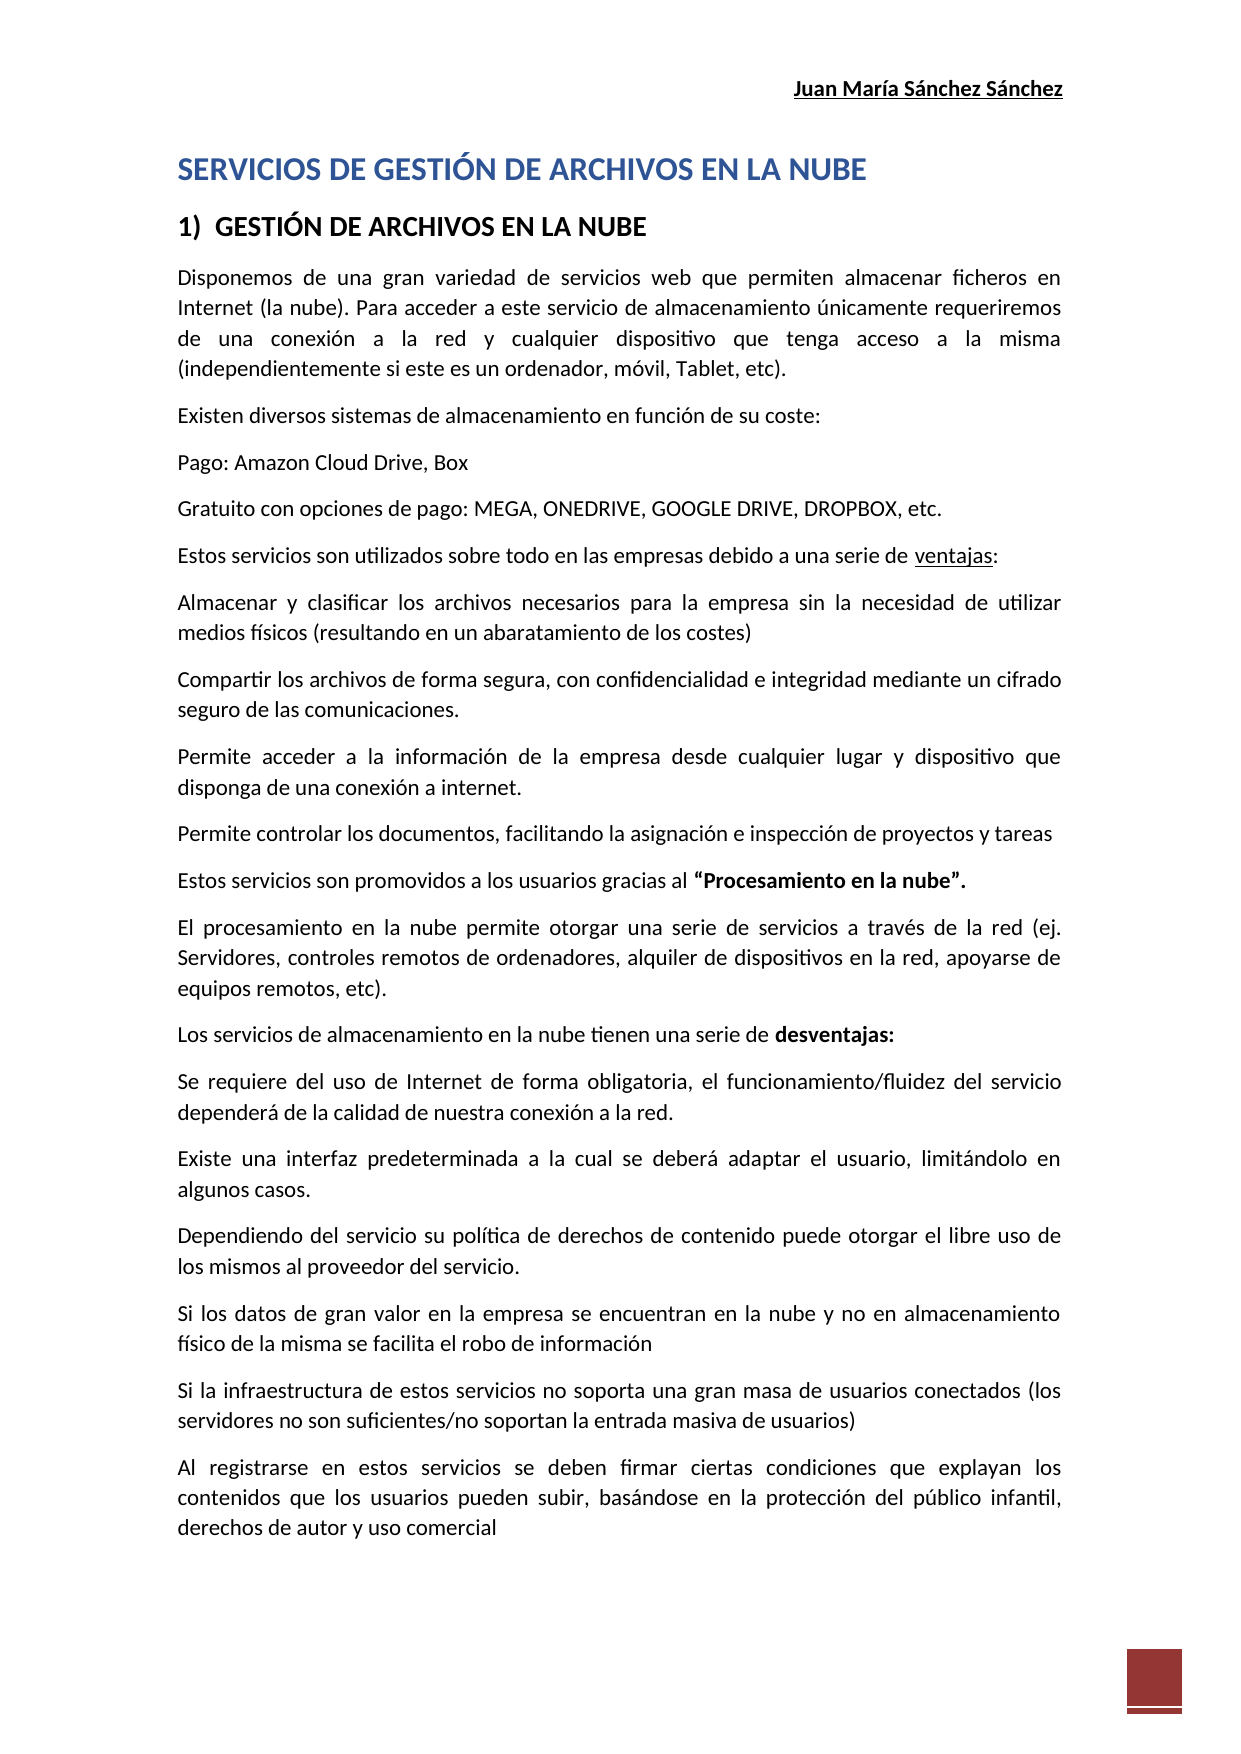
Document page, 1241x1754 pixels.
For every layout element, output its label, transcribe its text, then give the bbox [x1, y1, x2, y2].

text Los servicios de almacenamiento en la nube tienen una serie de desventajas: [177, 1021, 1063, 1049]
text El procesamiento en la nube permite otorgar una serie de servicios a través de la red (ej. Servidores, controles remotos de ordenadores, alquiler de dispositivos en la red, apoyarse de equipos remotos, etc). [177, 913, 1063, 1002]
text Almacenar y clasificar los archivos necesarios para la empresa sin la necesidad de utilizar medios físicos (resultando en un abaratamiento de los costes) [177, 588, 1063, 647]
text Si los datos de gran valor en la empresa se encuentran en la nube y no en almacenamiento físico de la misma se facilita el robo de información [177, 1299, 1063, 1357]
list GESTIÓN DE ARCHIVOS EN LA NUBE [177, 208, 1063, 244]
text Se requiere del uso de Internet de forma obligatoria, el funcionamiento/fluidez del servicio dependerá de la calidad de nuestra conexión a la red. [177, 1067, 1063, 1126]
text Estos servicios son promovidos a los usuarios gracias al “Procesamiento en la nube”. [177, 866, 1063, 894]
text Gratuito con opciones de pago: MEGA, ONEDRIVE, GOOGLE DRIVE, DROPBOX, etc. [177, 494, 1063, 523]
text Pago: Amazon Cloud Drive, Box [177, 448, 1063, 476]
text Existen diversos sistemas de almacenamiento en función de su coste: [177, 401, 1063, 429]
text Estos servicios son utilizados sobre todo en las empresas debido a una serie de ventajas: [177, 541, 1063, 569]
text SERVICIOS DE GESTIÓN DE ARCHIVOS EN LA NUBE [177, 148, 1063, 188]
text Permite controlar los documentos, facilitando la asignación e inspección de proyectos y tareas [177, 819, 1063, 848]
text Disponemos de una gran variedad de servicios web que permiten almacenar ficheros en Internet (la nube). Para acceder a este servicio de almacenamiento únicamente requeriremos de una conexión a la red y cualquier dispositivo que tenga acceso a la misma (independientemente si este es un ordenador, móvil, Tablet, etc). [177, 263, 1063, 382]
text Existe una interfaz predeterminada a la cual se deberá adaptar el usuario, limitándolo en algunos casos. [177, 1144, 1063, 1203]
text Al registrarse en estos servicios se deben firmar ciertas condiciones que explayan los contenidos que los usuarios pueden subir, basándose en la protección del público infantil, derechos de autor y uso comercial [177, 1453, 1063, 1541]
text Compartir los archivos de forma segura, con confidencialidad e integridad mediante un cifrado seguro de las comunicaciones. [177, 665, 1063, 724]
text Permite acceder a la información de la empresa desde cualquier lugar y dispositivo que disponga de una conexión a internet. [177, 742, 1063, 801]
text Dependiendo del servicio su política de derechos de contenido puede otorgar el libre uso de los mismos al proveedor del servicio. [177, 1222, 1063, 1280]
text Si la infraestructura de estos servicios no soporta una gran masa de usuarios conectados (los servidores no son suficientes/no soportan la entrada masiva de usuarios) [177, 1376, 1063, 1434]
